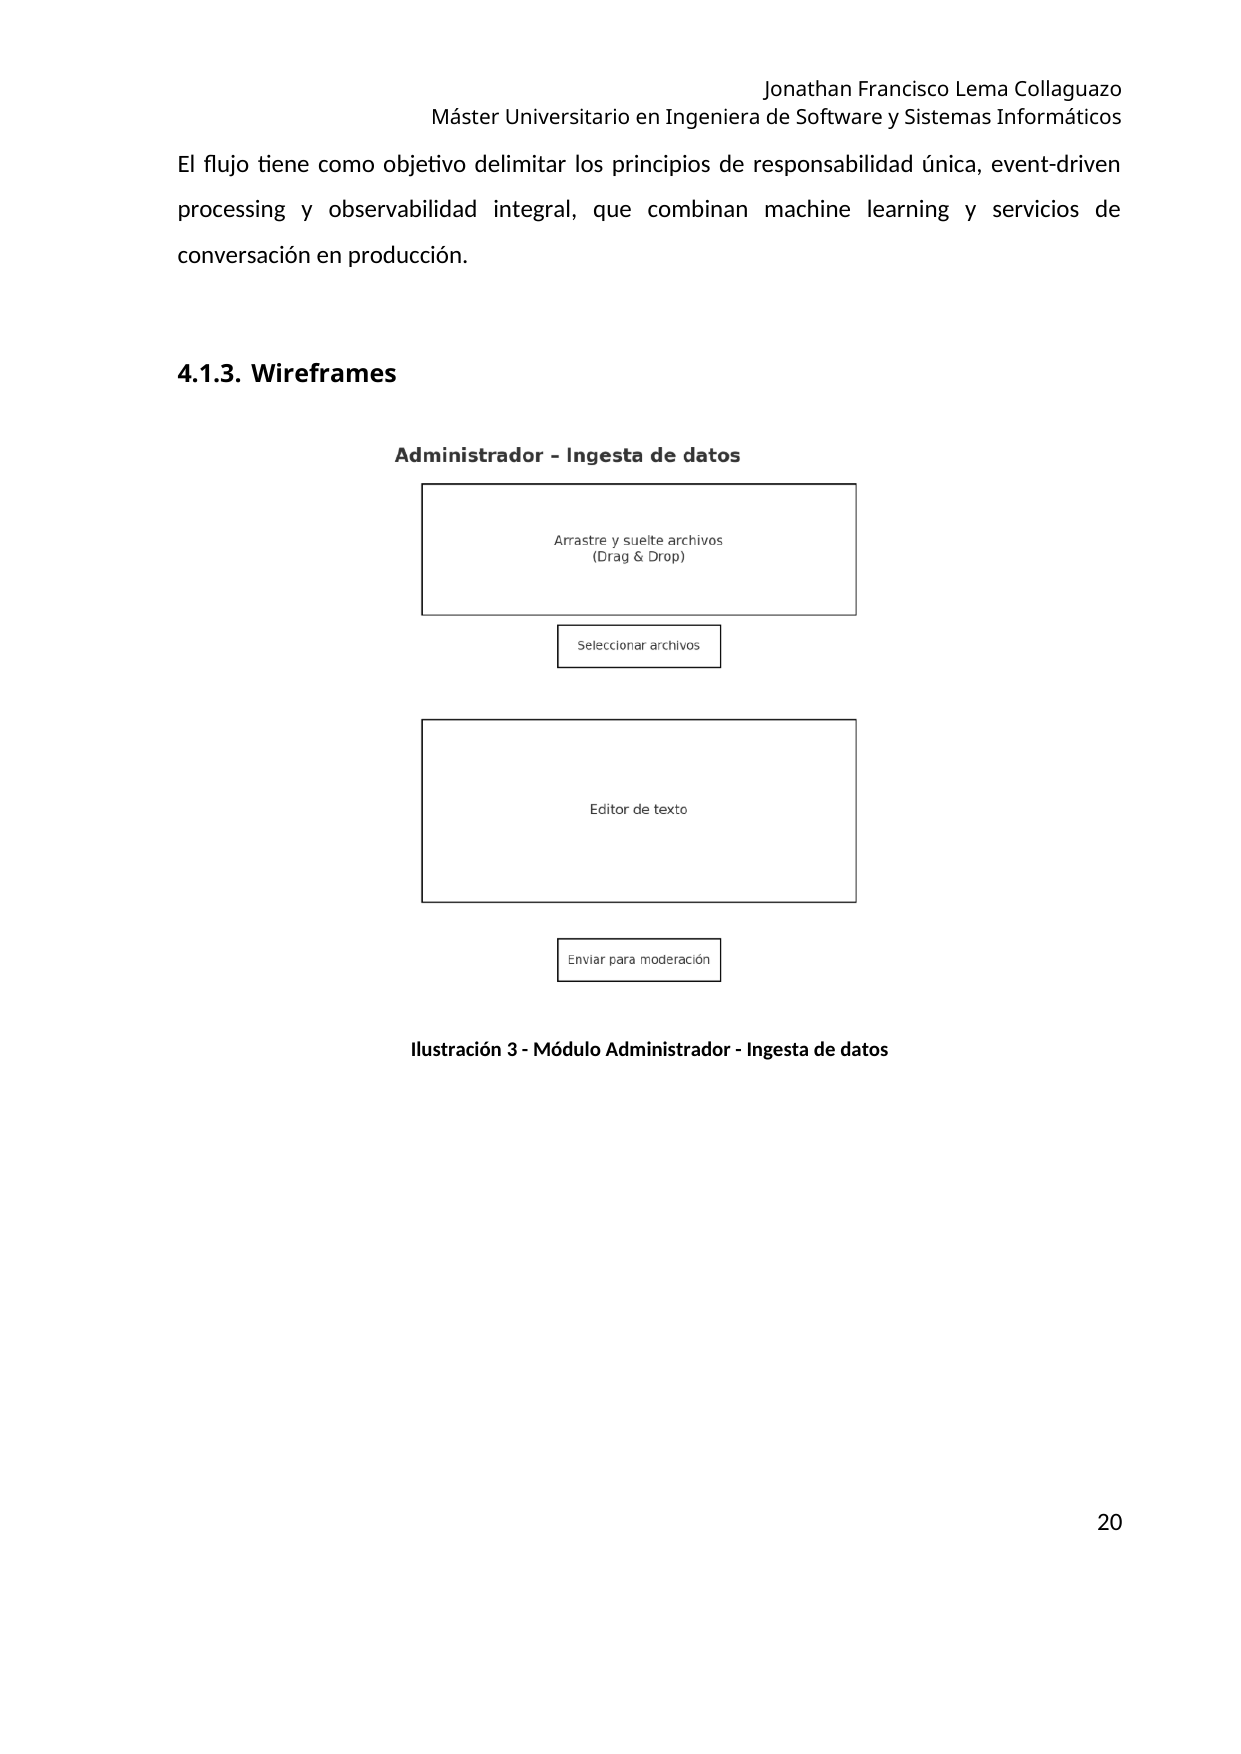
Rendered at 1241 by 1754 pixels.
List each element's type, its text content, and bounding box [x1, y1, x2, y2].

subtitle Wireframes [177, 356, 1122, 390]
text El flujo tiene como objetivo delimitar los principios de responsabilidad única, event-driven processing y observabilidad integral, que combinan machine learning y servicios de conversación en producción. [177, 148, 1122, 270]
picture [345, 419, 955, 1009]
text Ilustración 3 - Módulo Administrador - Ingesta de datos [177, 1036, 1122, 1062]
